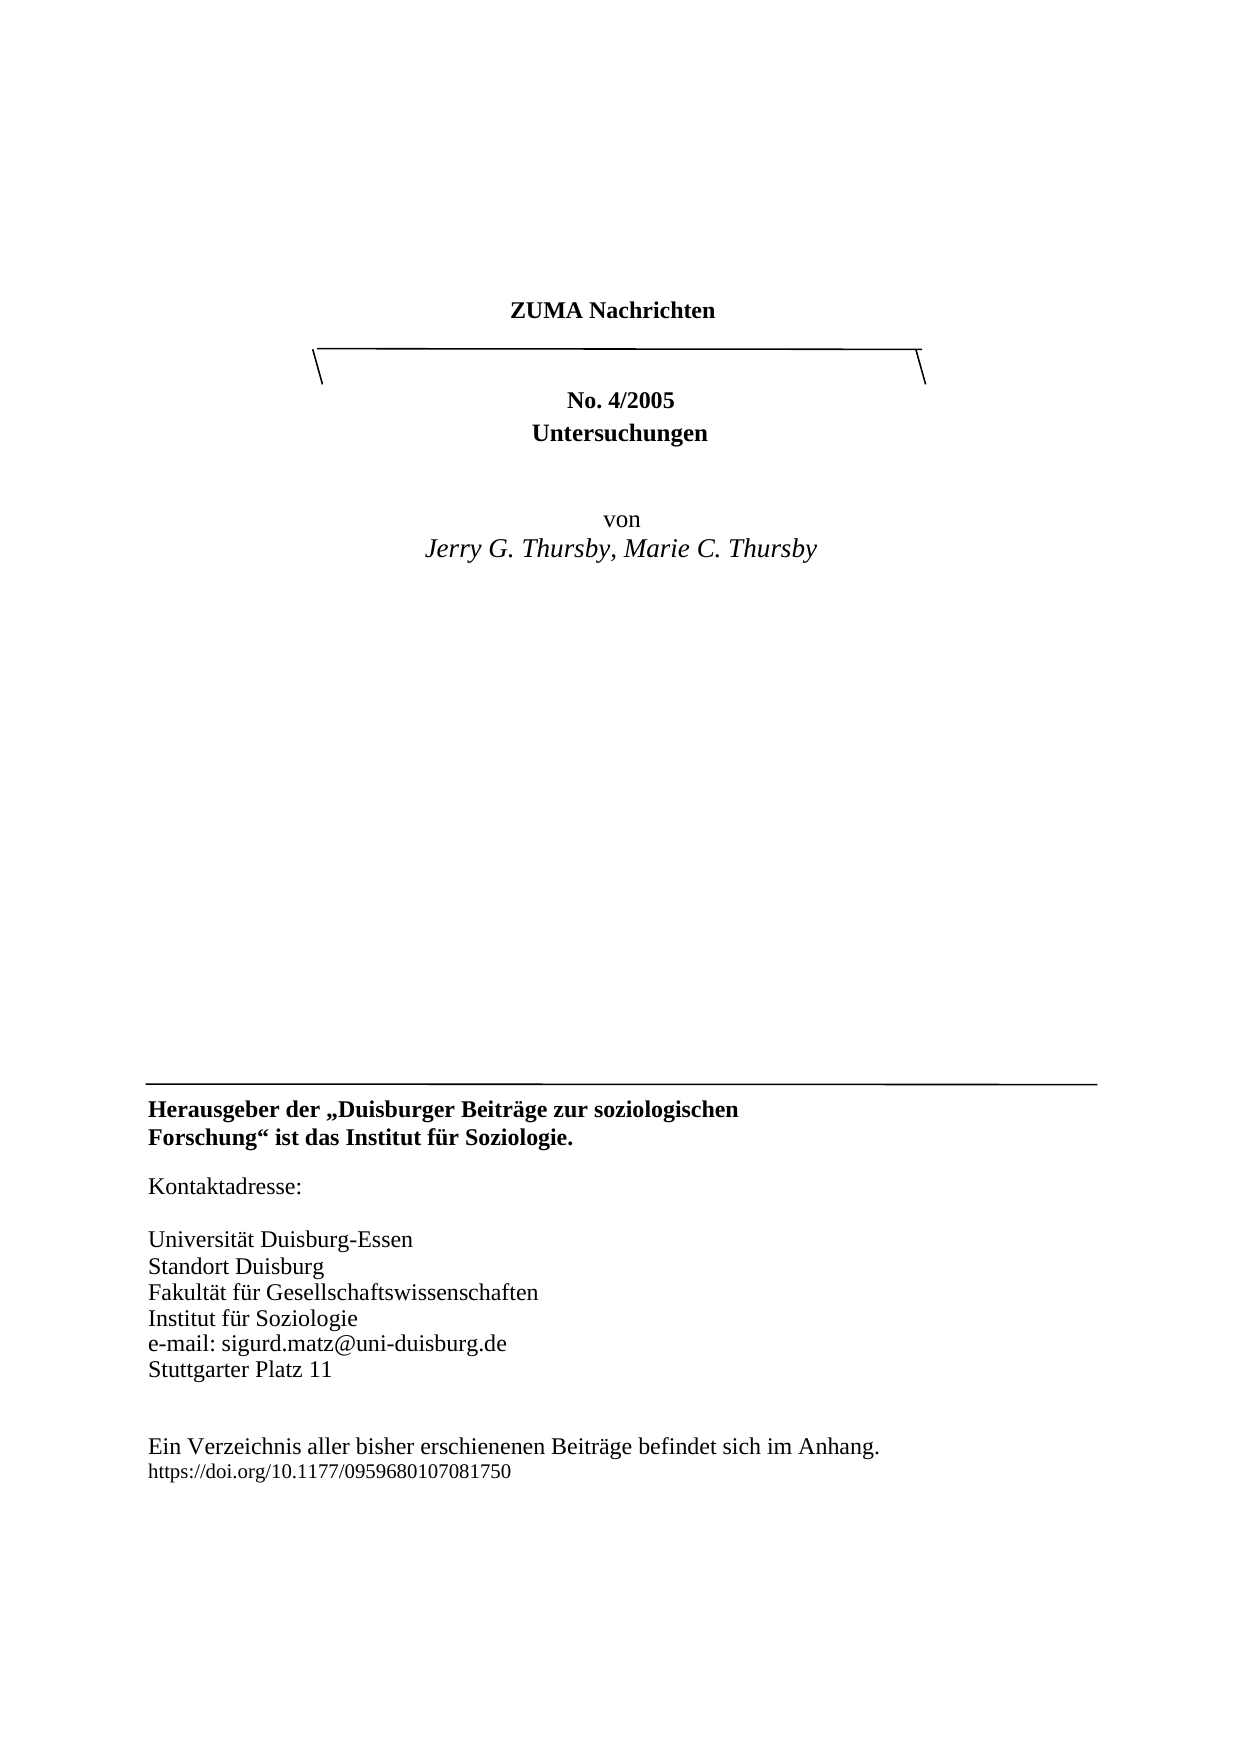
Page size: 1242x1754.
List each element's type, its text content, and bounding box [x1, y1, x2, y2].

text Untersuchungen [148, 418, 1092, 446]
text Universität Duisburg-Essen [148, 1225, 1092, 1253]
text Stuttgarter Platz 11 [148, 1357, 443, 1383]
text Fakultät für Gesellschaftswissenschaften [148, 1280, 1092, 1306]
text Kontaktadresse: [148, 1172, 1092, 1199]
text von [148, 504, 1096, 533]
text https://doi.org/10.1177/0959680107081750 [148, 1459, 1092, 1483]
text Institut für Soziologie [148, 1306, 1092, 1332]
text Jerry G. Thursby, Marie C. Thursby [148, 533, 1094, 564]
text Ein Verzeichnis aller bisher erschienenen Beiträge befindet sich im Anhang. [148, 1432, 1092, 1459]
text No. 4/2005 [148, 386, 1094, 414]
text ZUMA Nachrichten [148, 297, 1077, 324]
text e-mail: sigurd.matz@uni-duisburg.de [148, 1332, 1092, 1357]
text Standort Duisburg [148, 1253, 1092, 1280]
text Herausgeber der „Duisburger Beiträge zur soziologischen Forschung“ ist das Institut für Soziologie. [148, 1096, 837, 1150]
